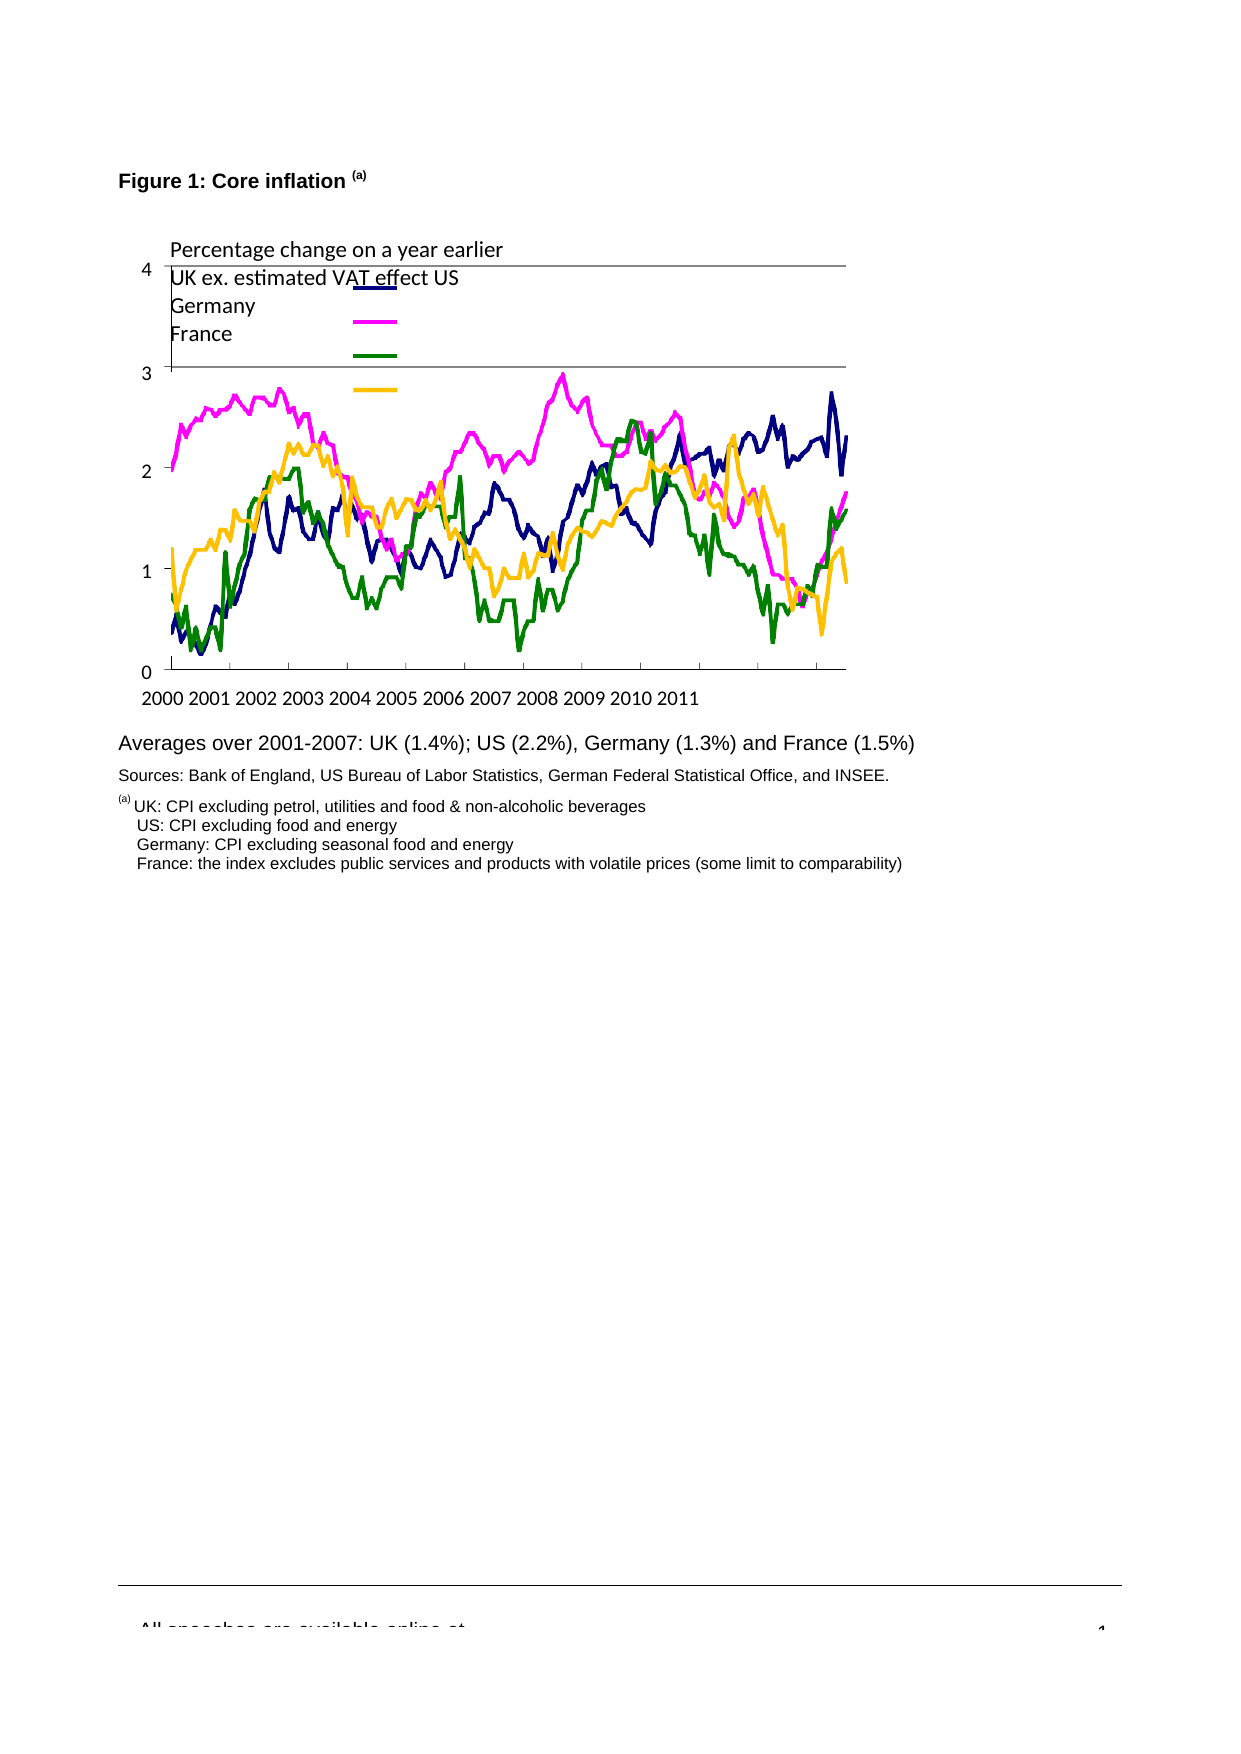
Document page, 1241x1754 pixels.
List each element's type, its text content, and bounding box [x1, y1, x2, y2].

text (a) UK: CPI excluding petrol, utilities and food & non-alcoholic beverages US: CPI excluding food and energy [118, 793, 649, 835]
subtitle Figure 1: Core inflation (a) [118, 168, 1198, 192]
text France: the index excludes public services and products with volatile prices (some limit to comparability) [137, 854, 1198, 873]
text Averages over 2001-2007: UK (1.4%); US (2.2%), Germany (1.3%) and France (1.5%) [118, 201, 1198, 754]
text Germany: CPI excluding seasonal food and energy [137, 835, 1198, 854]
text Sources: Bank of England, US Bureau of Labor Statistics, German Federal Statistical Office, and INSEE. [118, 766, 1198, 785]
